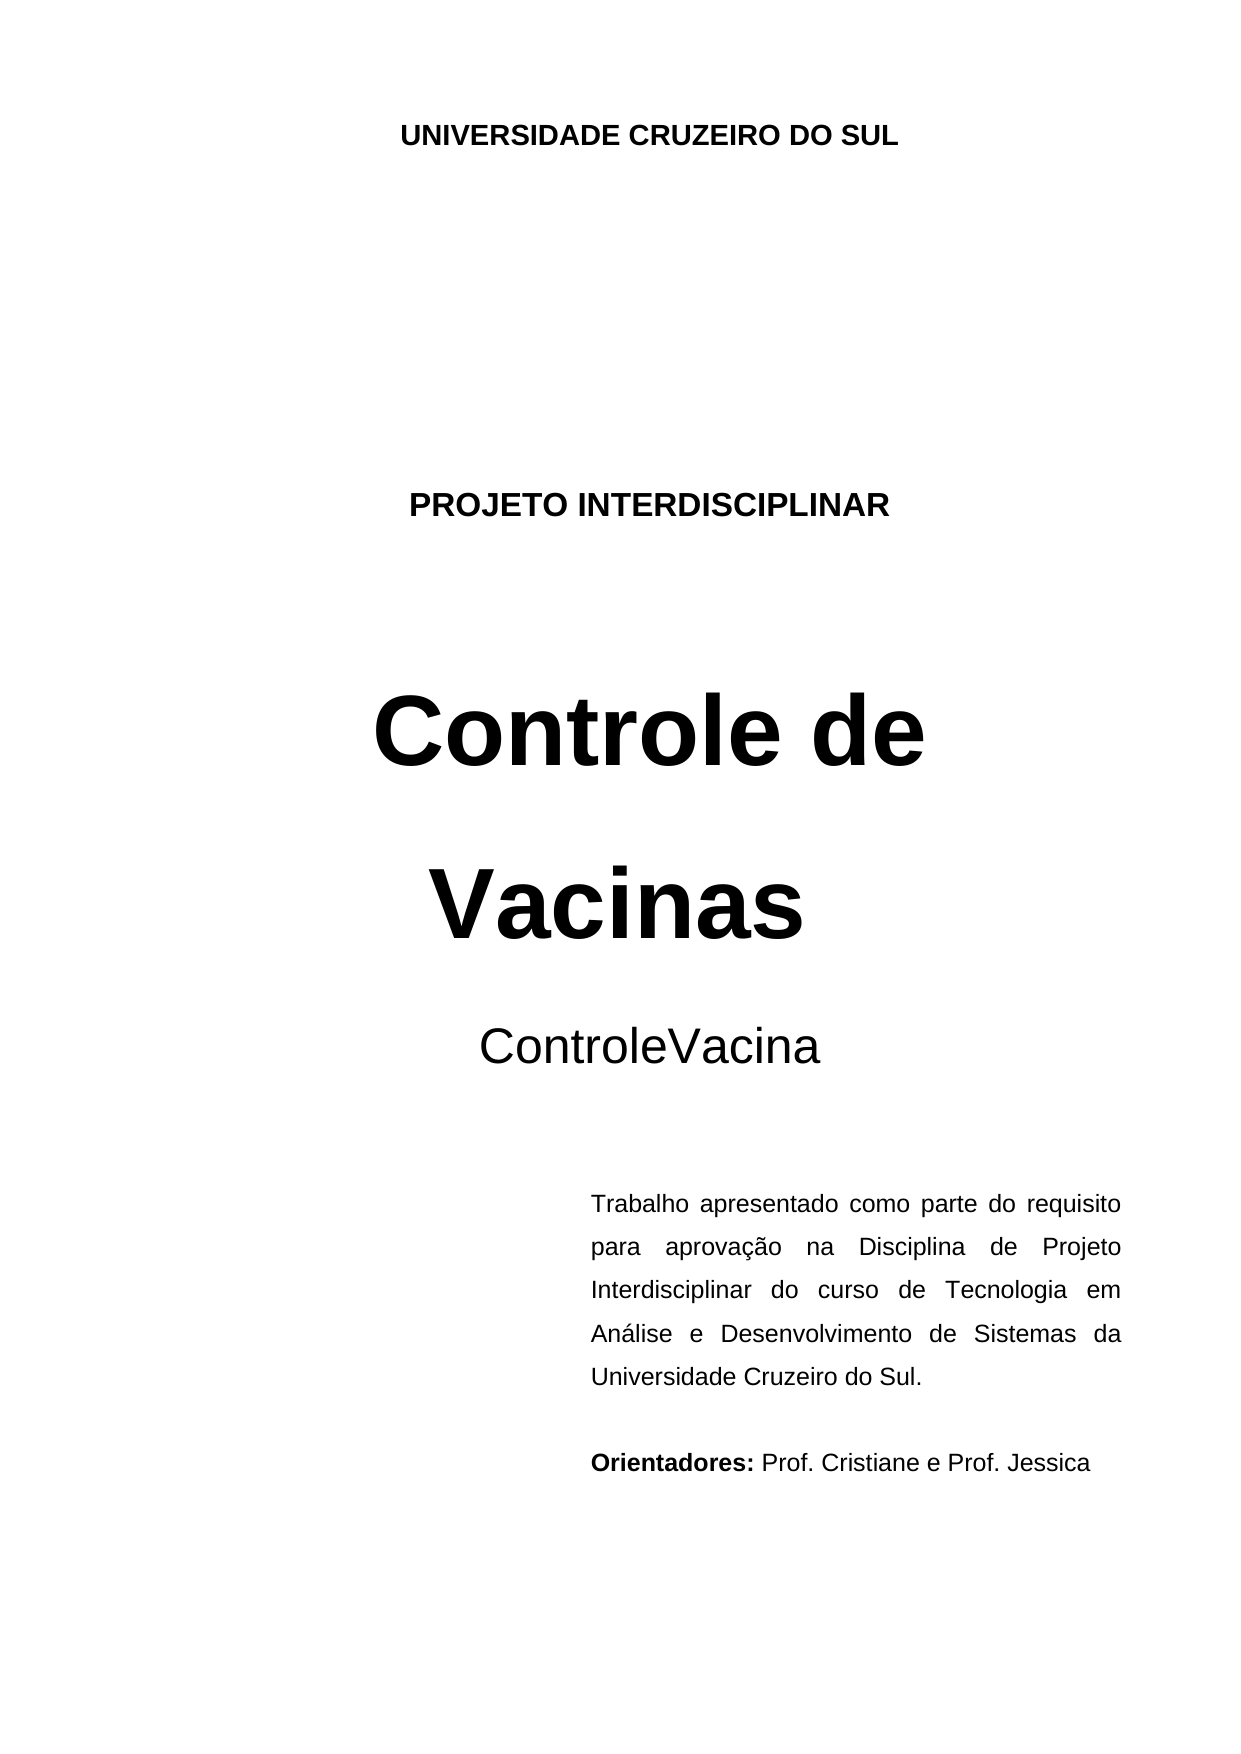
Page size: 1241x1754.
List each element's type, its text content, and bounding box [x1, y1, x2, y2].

text PROJETO INTERDISCIPLINAR [177, 485, 1122, 523]
text Orientadores: Prof. Cristiane e Prof. Jessica [591, 1448, 1122, 1477]
subtitle Trabalho apresentado como parte do requisito para aprovação na Disciplina de Projeto Interdisciplinar do curso de Tecnologia em Análise e Desenvolvimento de Sistemas da Universidade Cruzeiro do Sul. [591, 1189, 1122, 1391]
text Controle de Vacinas [177, 672, 1122, 959]
text UNIVERSIDADE CRUZEIRO DO SUL [177, 118, 1122, 152]
text ControleVacina [177, 1017, 1122, 1074]
